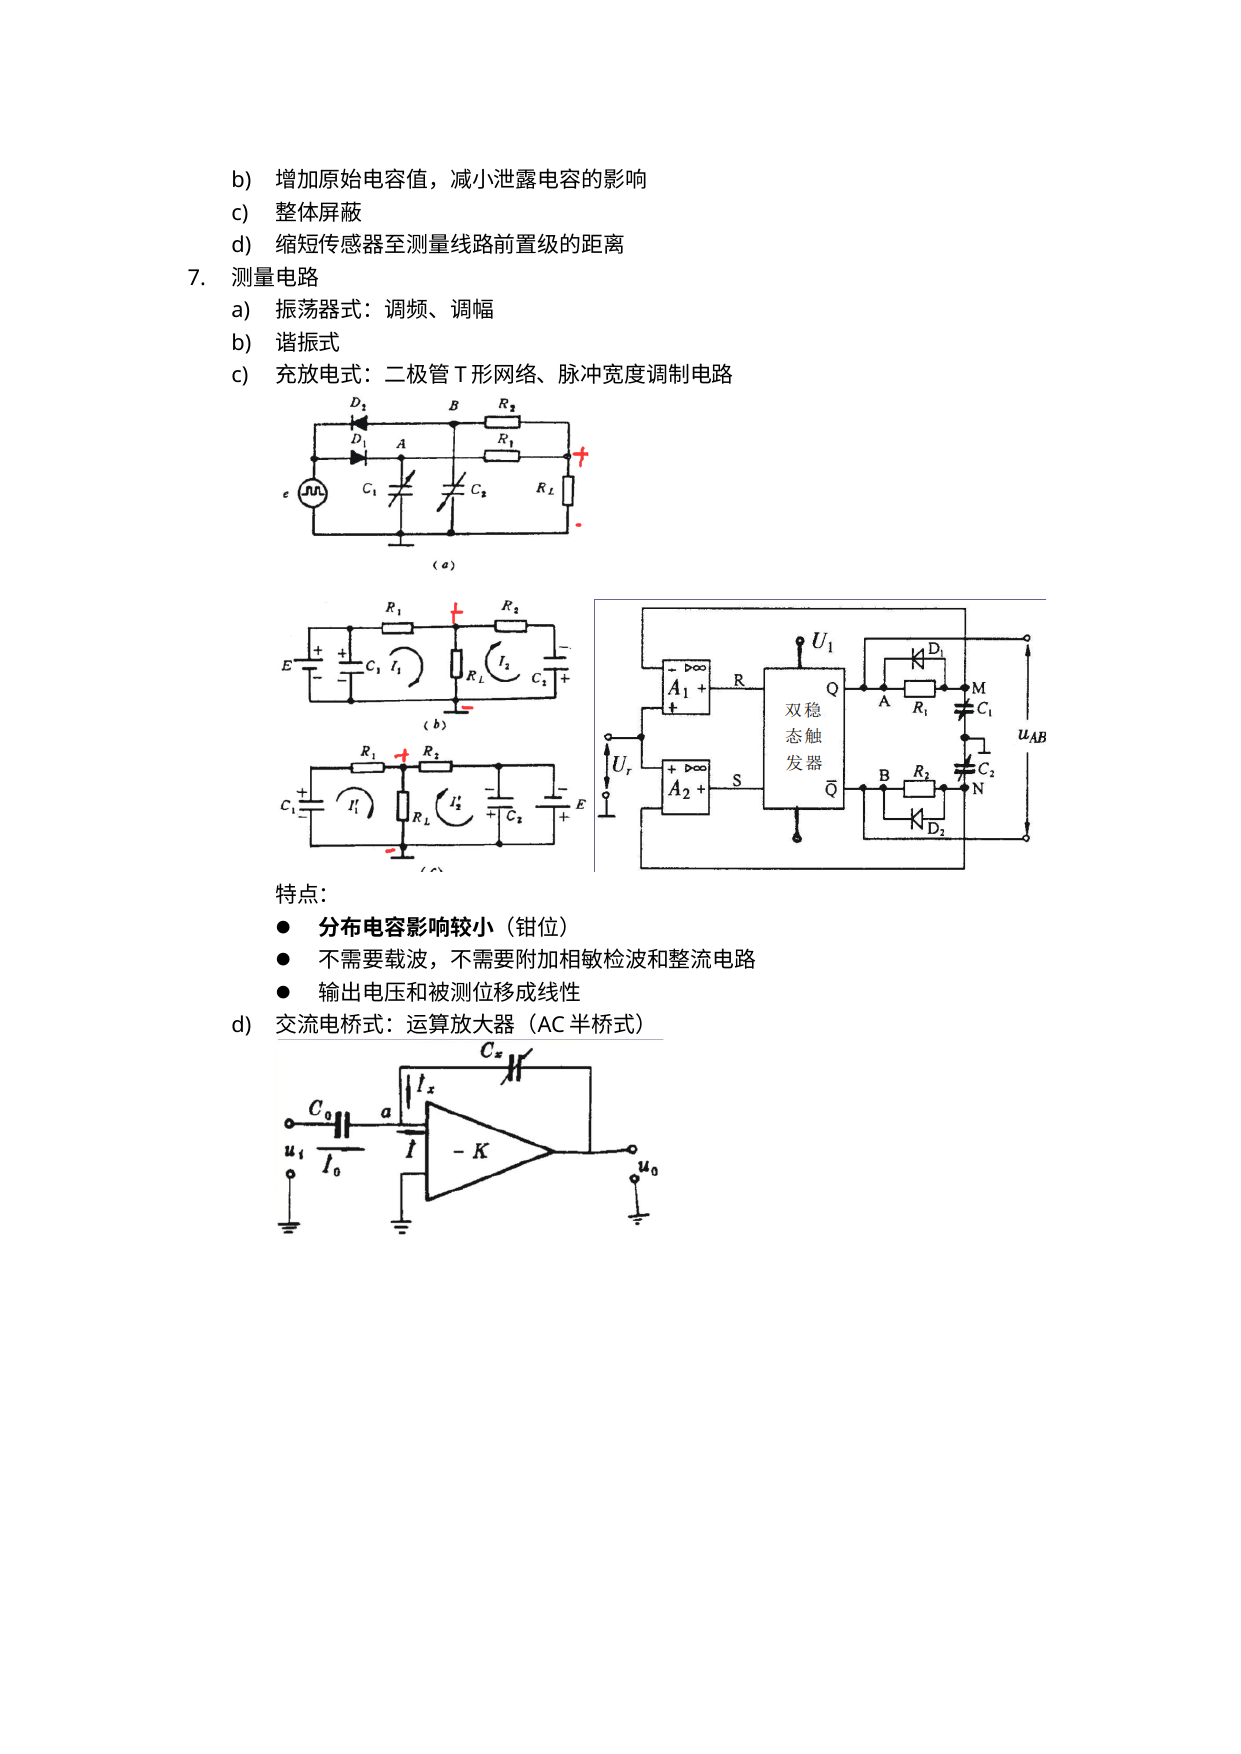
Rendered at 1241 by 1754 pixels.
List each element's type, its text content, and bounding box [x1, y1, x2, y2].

list 缩短传感器至测量线路前置级的距离 [231, 227, 1053, 259]
list 交流电桥式：运算放大器（AC半桥式） [231, 1007, 1053, 1039]
list 增加原始电容值，减小泄露电容的影响 [231, 162, 1053, 194]
list 输出电压和被测位移成线性 [275, 974, 1053, 1007]
list 测量电路 [187, 259, 1053, 292]
picture [275, 1039, 664, 1236]
list 不需要载波，不需要附加相敏检波和整流电路 [275, 942, 1053, 974]
list 整体屏蔽 [231, 194, 1053, 227]
picture [594, 599, 1047, 872]
list 振荡器式：调频、调幅 [231, 292, 1053, 324]
picture [275, 395, 589, 872]
list 特点： [275, 877, 1053, 909]
list 分布电容影响较小（钳位） [275, 909, 1053, 942]
list 充放电式：二极管T形网络、脉冲宽度调制电路 [231, 357, 1053, 389]
list 谐振式 [231, 324, 1053, 357]
